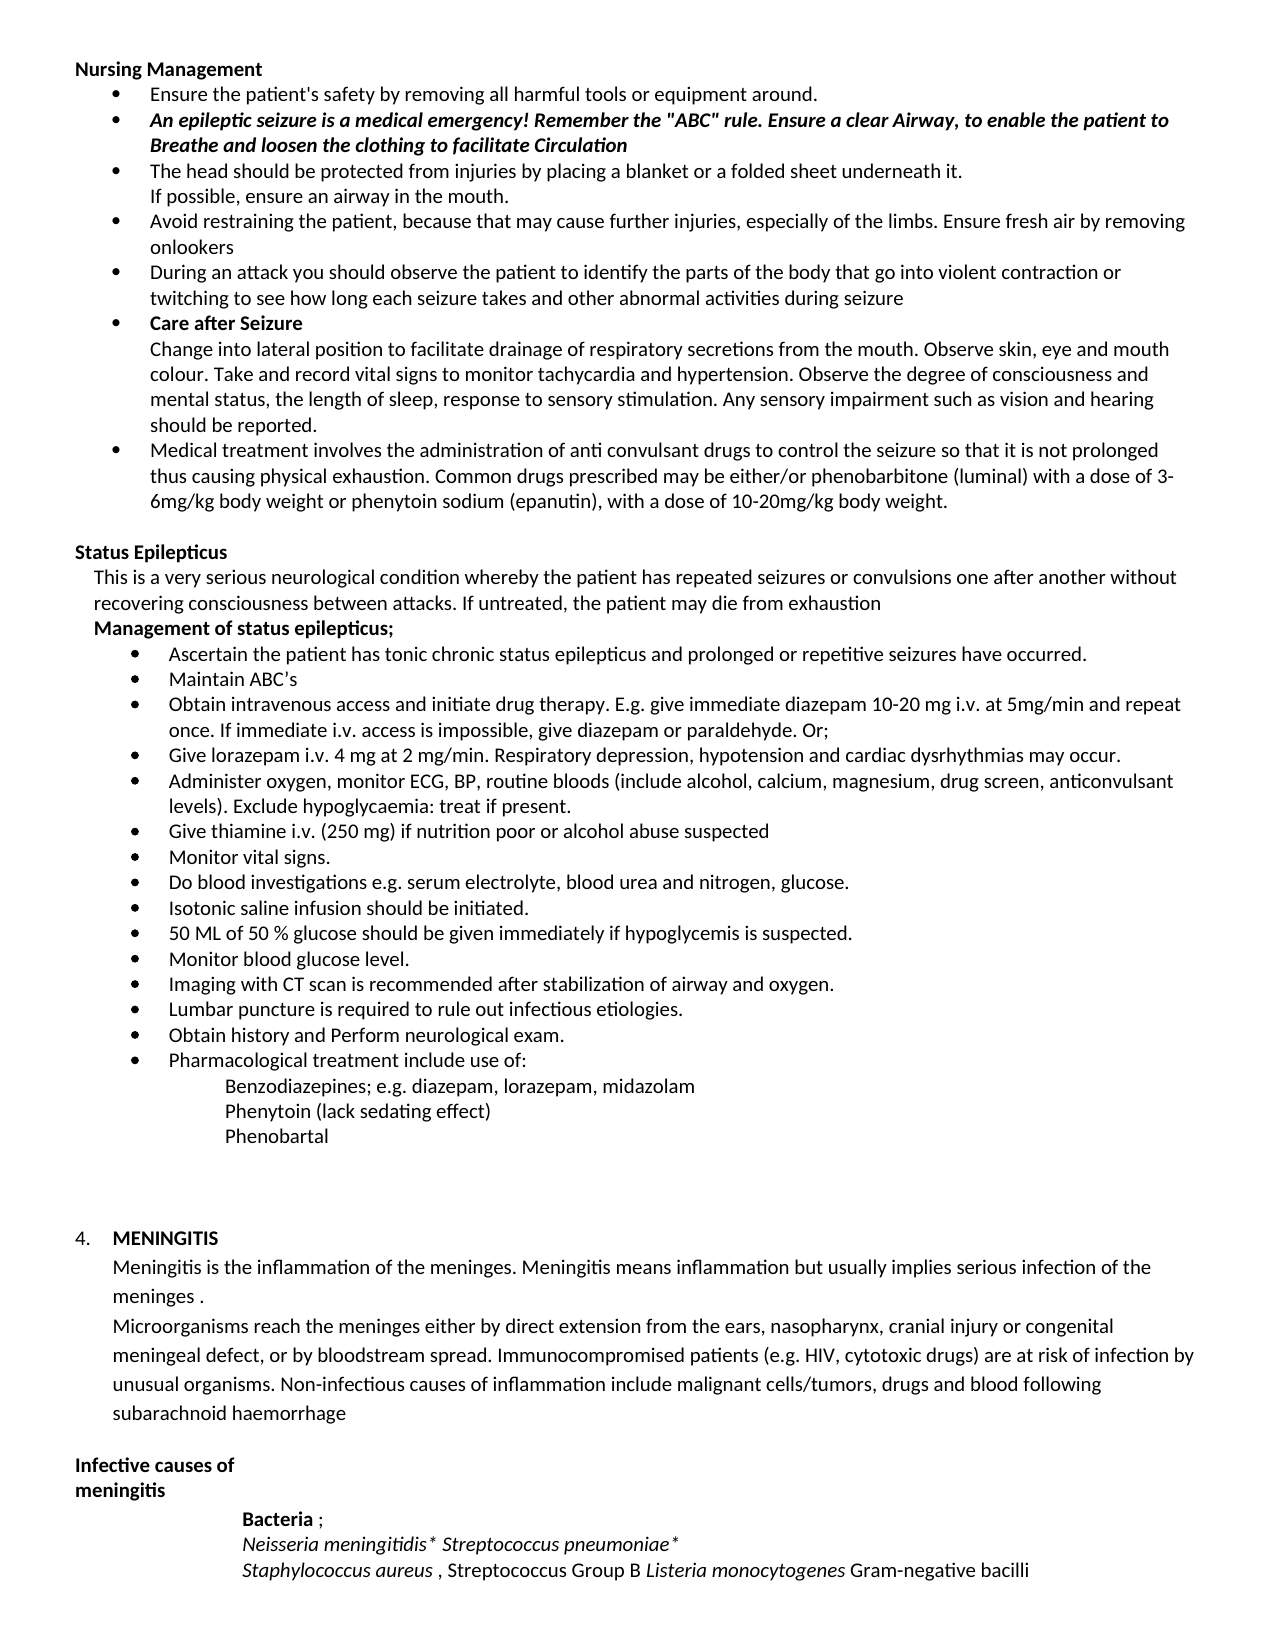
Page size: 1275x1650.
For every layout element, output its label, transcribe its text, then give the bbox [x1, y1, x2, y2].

list Ascertain the patient has tonic chronic status epilepticus and prolonged or repetitive seizures have occurred. [131, 641, 1200, 666]
list Give thiamine i.v. (250 mg) if nutrition poor or alcohol abuse suspected [131, 819, 1200, 844]
list Imaging with CT scan is recommended after stabilization of airway and oxygen. [131, 971, 1200, 997]
list Meningitis is the inflammation of the meninges. Meningitis means inflammation but usually implies serious infection of the meninges . [112, 1254, 1200, 1309]
list Medical treatment involves the administration of anti convulsant drugs to control the seizure so that it is not prolonged thus causing physical exhaustion. Common drugs prescribed may be either/or phenobarbitone (luminal) with a dose of 3-6mg/kg body weight or phenytoin sodium (epanutin), with a dose of 10-20mg/kg body weight. [112, 437, 1200, 514]
text Nursing Management [75, 56, 1200, 82]
text Change into lateral position to facilitate drainage of respiratory secretions from the mouth. Observe skin, eye and mouth colour. Take and record vital signs to monitor tachycardia and hypertension. Observe the degree of consciousness and mental status, the length of sleep, response to sensory stimulation. Any sensory impairment such as vision and hearing should be reported. [150, 336, 1200, 437]
list Obtain intravenous access and initiate drug therapy. E.g. give immediate diazepam 10-20 mg i.v. at 5mg/min and repeat once. If immediate i.v. access is impossible, give diazepam or paraldehyde. Or; [131, 692, 1200, 742]
list Benzodiazepines; e.g. diazepam, lorazepam, midazolam [225, 1073, 1200, 1098]
list Ensure the patient's safety by removing all harmful tools or equipment around. [112, 82, 1200, 107]
list Administer oxygen, monitor ECG, BP, routine bloods (include alcohol, calcium, magnesium, drug screen, anticonvulsant levels). Exclude hypoglycaemia: treat if present. [131, 768, 1200, 819]
list Obtain history and Perform neurological exam. [131, 1022, 1200, 1047]
list Phenytoin (lack sedating effect) [225, 1098, 1200, 1124]
list Microorganisms reach the meninges either by direct extension from the ears, nasopharynx, cranial injury or congenital meningeal defect, or by bloodstream spread. Immunocompromised patients (e.g. HIV, cytotoxic drugs) are at risk of infection by unusual organisms. Non-infectious causes of inflammation include malignant cells/tumors, drugs and blood following subarachnoid haemorrhage [112, 1313, 1200, 1426]
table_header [244, 1504, 1031, 1584]
list Give lorazepam i.v. 4 mg at 2 mg/min. Respiratory depression, hypotension and cardiac dysrhythmias may occur. [131, 742, 1200, 768]
text Management of status epilepticus; [94, 615, 1200, 641]
table_header Infective causes of meningitis [74, 1450, 321, 1504]
text This is a very serious neurological condition whereby the patient has repeated seizures or convulsions one after another without recovering consciousness between attacks. If untreated, the patient may die from exhaustion [94, 564, 1200, 615]
list Care after Seizure [112, 310, 1200, 336]
list Maintain ABC’s [131, 666, 1200, 692]
list Lumbar puncture is required to rule out infectious etiologies. [131, 997, 1200, 1022]
list 50 ML of 50 % glucose should be given immediately if hypoglycemis is suspected. [131, 920, 1200, 946]
list During an attack you should observe the patient to identify the parts of the body that go into violent contraction or twitching to see how long each seizure takes and other abnormal activities during seizure [112, 259, 1200, 310]
text Status Epilepticus [75, 539, 1200, 564]
list Phenobartal [225, 1124, 1200, 1149]
list Avoid restraining the patient, because that may cause further injuries, especially of the limbs. Ensure fresh air by removing onlookers [112, 209, 1200, 259]
list Do blood investigations e.g. serum electrolyte, blood urea and nitrogen, glucose. [131, 869, 1200, 895]
list Pharmacological treatment include use of: [131, 1047, 1200, 1073]
list Isotonic saline infusion should be initiated. [131, 895, 1200, 920]
list Monitor vital signs. [131, 844, 1200, 869]
list Monitor blood glucose level. [131, 946, 1200, 971]
list MENINGITIS [75, 1225, 1200, 1251]
list An epileptic seizure is a medical emergency! Remember the "ABC" rule. Ensure a clear Airway, to enable the patient to Breathe and loosen the clothing to facilitate Circulation [112, 107, 1200, 158]
list The head should be protected from injuries by placing a blanket or a folded sheet underneath it. If possible, ensure an airway in the mouth. [112, 158, 1200, 209]
